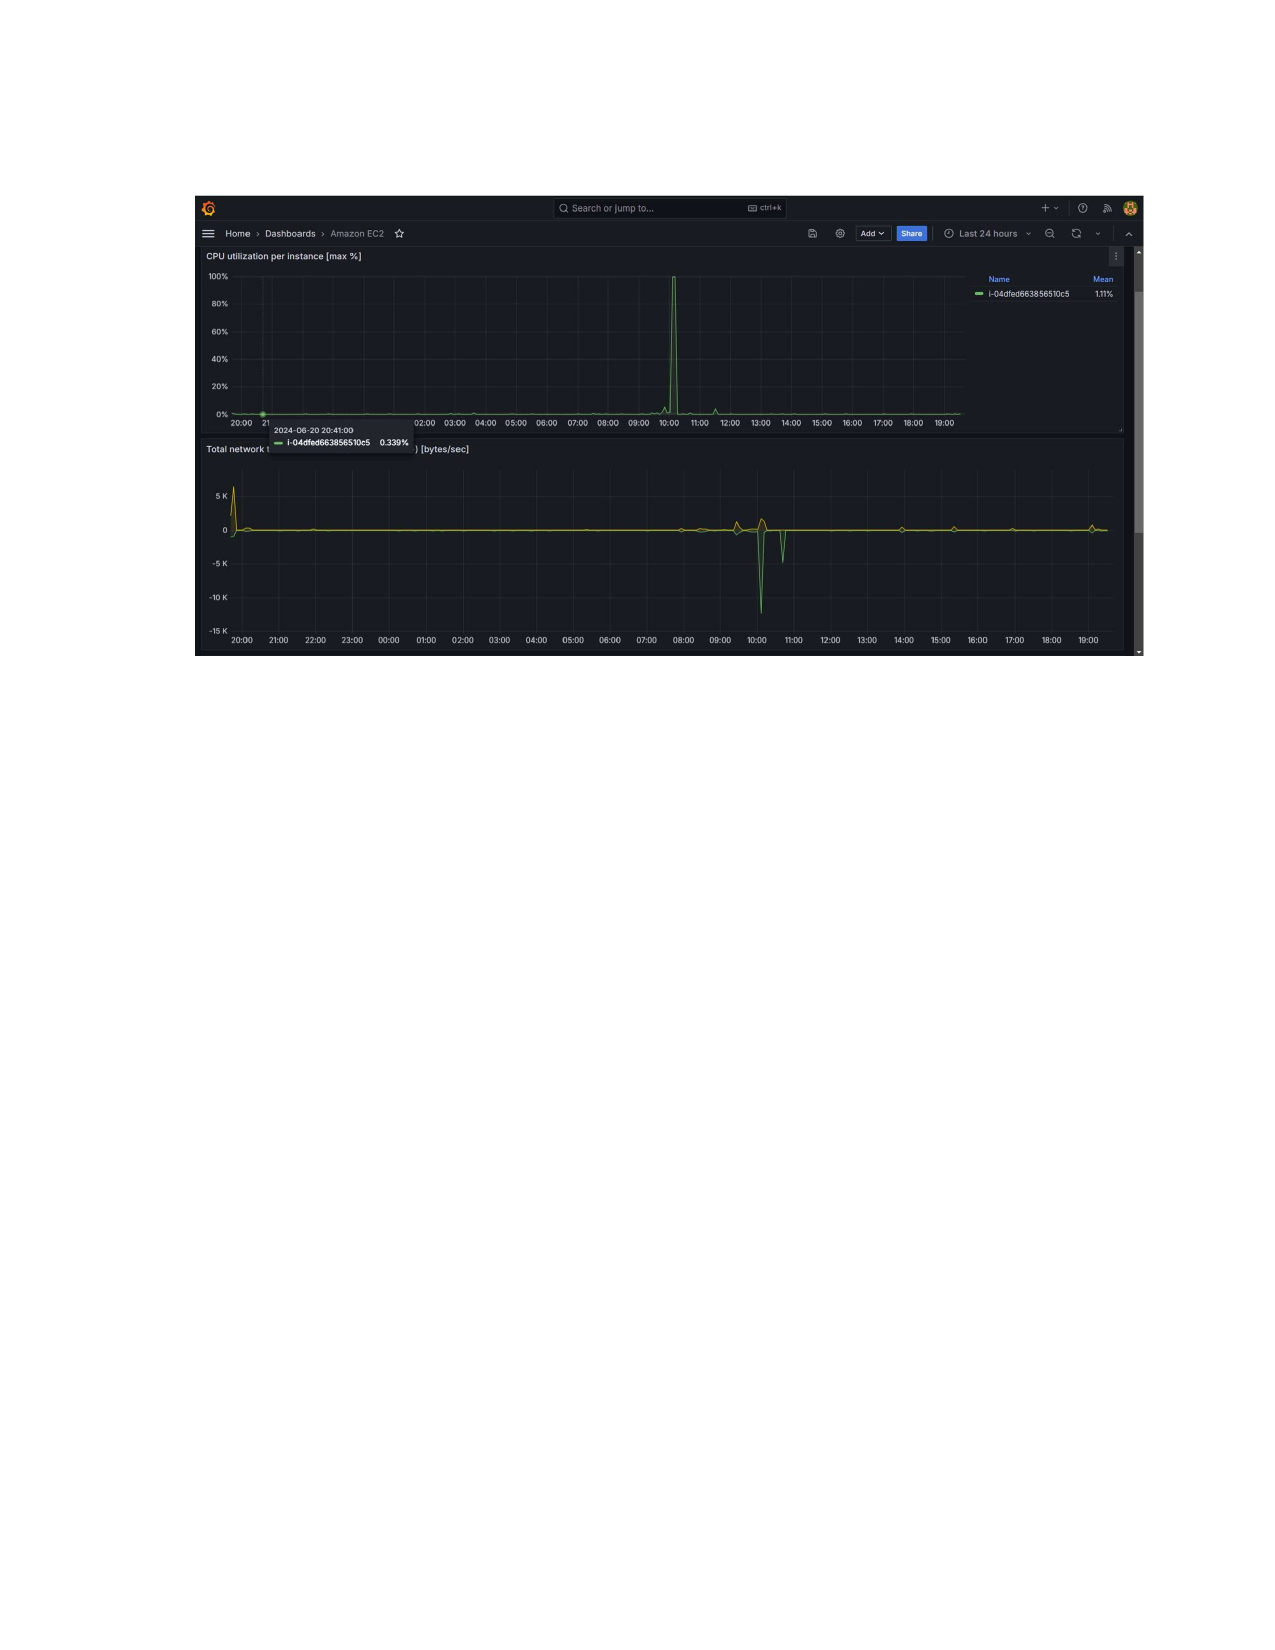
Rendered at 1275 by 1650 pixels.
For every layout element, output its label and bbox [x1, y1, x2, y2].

picture [194, 194, 1144, 656]
